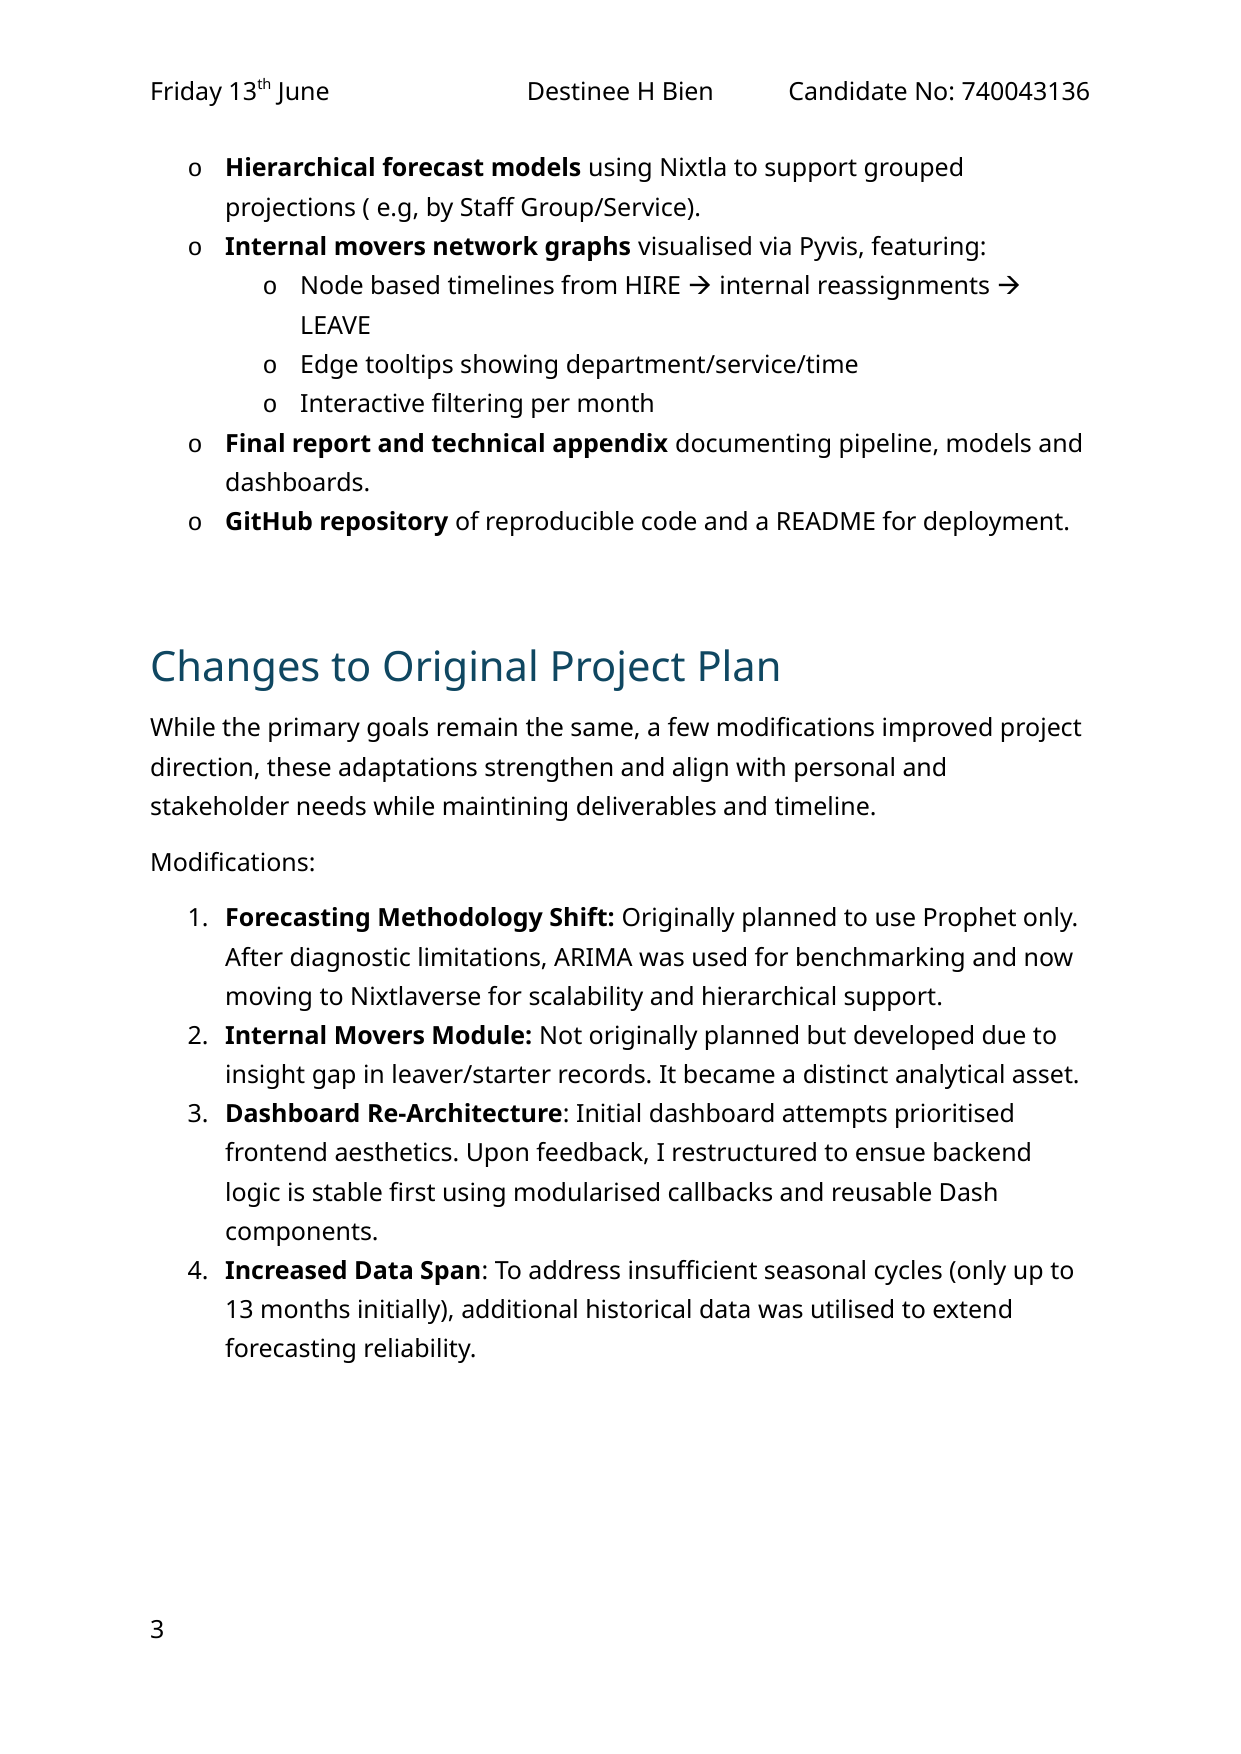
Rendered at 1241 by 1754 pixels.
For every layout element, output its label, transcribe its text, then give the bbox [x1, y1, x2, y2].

list Edge tooltips showing department/service/time [262, 346, 1090, 381]
list Forecasting Methodology Shift: Originally planned to use Prophet only. After diagnostic limitations, ARIMA was used for benchmarking and now moving to Nixtlaverse for scalability and hierarchical support. [187, 900, 1090, 1012]
list Hierarchical forecast models using Nixtla to support grouped projections ( e.g, by Staff Group/Service). [187, 150, 1090, 223]
list Interactive filtering per month [262, 386, 1090, 420]
list Final report and technical appendix documenting pipeline, models and dashboards. [187, 425, 1090, 499]
text Modifications: [150, 844, 1090, 878]
list Internal movers network graphs visualised via Pyvis, featuring: [187, 228, 1090, 263]
subtitle Changes to Original Project Plan [150, 636, 1090, 693]
text While the primary goals remain the same, a few modifications improved project direction, these adaptations strengthen and align with personal and stakeholder needs while maintining deliverables and timeline. [150, 710, 1090, 822]
list Internal Movers Module: Not originally planned but developed due to insight gap in leaver/starter records. It became a distinct analytical asset. [187, 1017, 1090, 1091]
list Increased Data Span: To address insufficient seasonal cycles (only up to 13 months initially), additional historical data was utilised to extend forecasting reliability. [187, 1252, 1090, 1365]
list Node based timelines from HIRE internal reassignments LEAVE [262, 268, 1090, 341]
list Dashboard Re-Architecture: Initial dashboard attempts prioritised frontend aesthetics. Upon feedback, I restructured to ensue backend logic is stable first using modularised callbacks and reusable Dash components. [187, 1096, 1090, 1247]
list GitHub repository of reproducible code and a README for deployment. [187, 504, 1090, 538]
